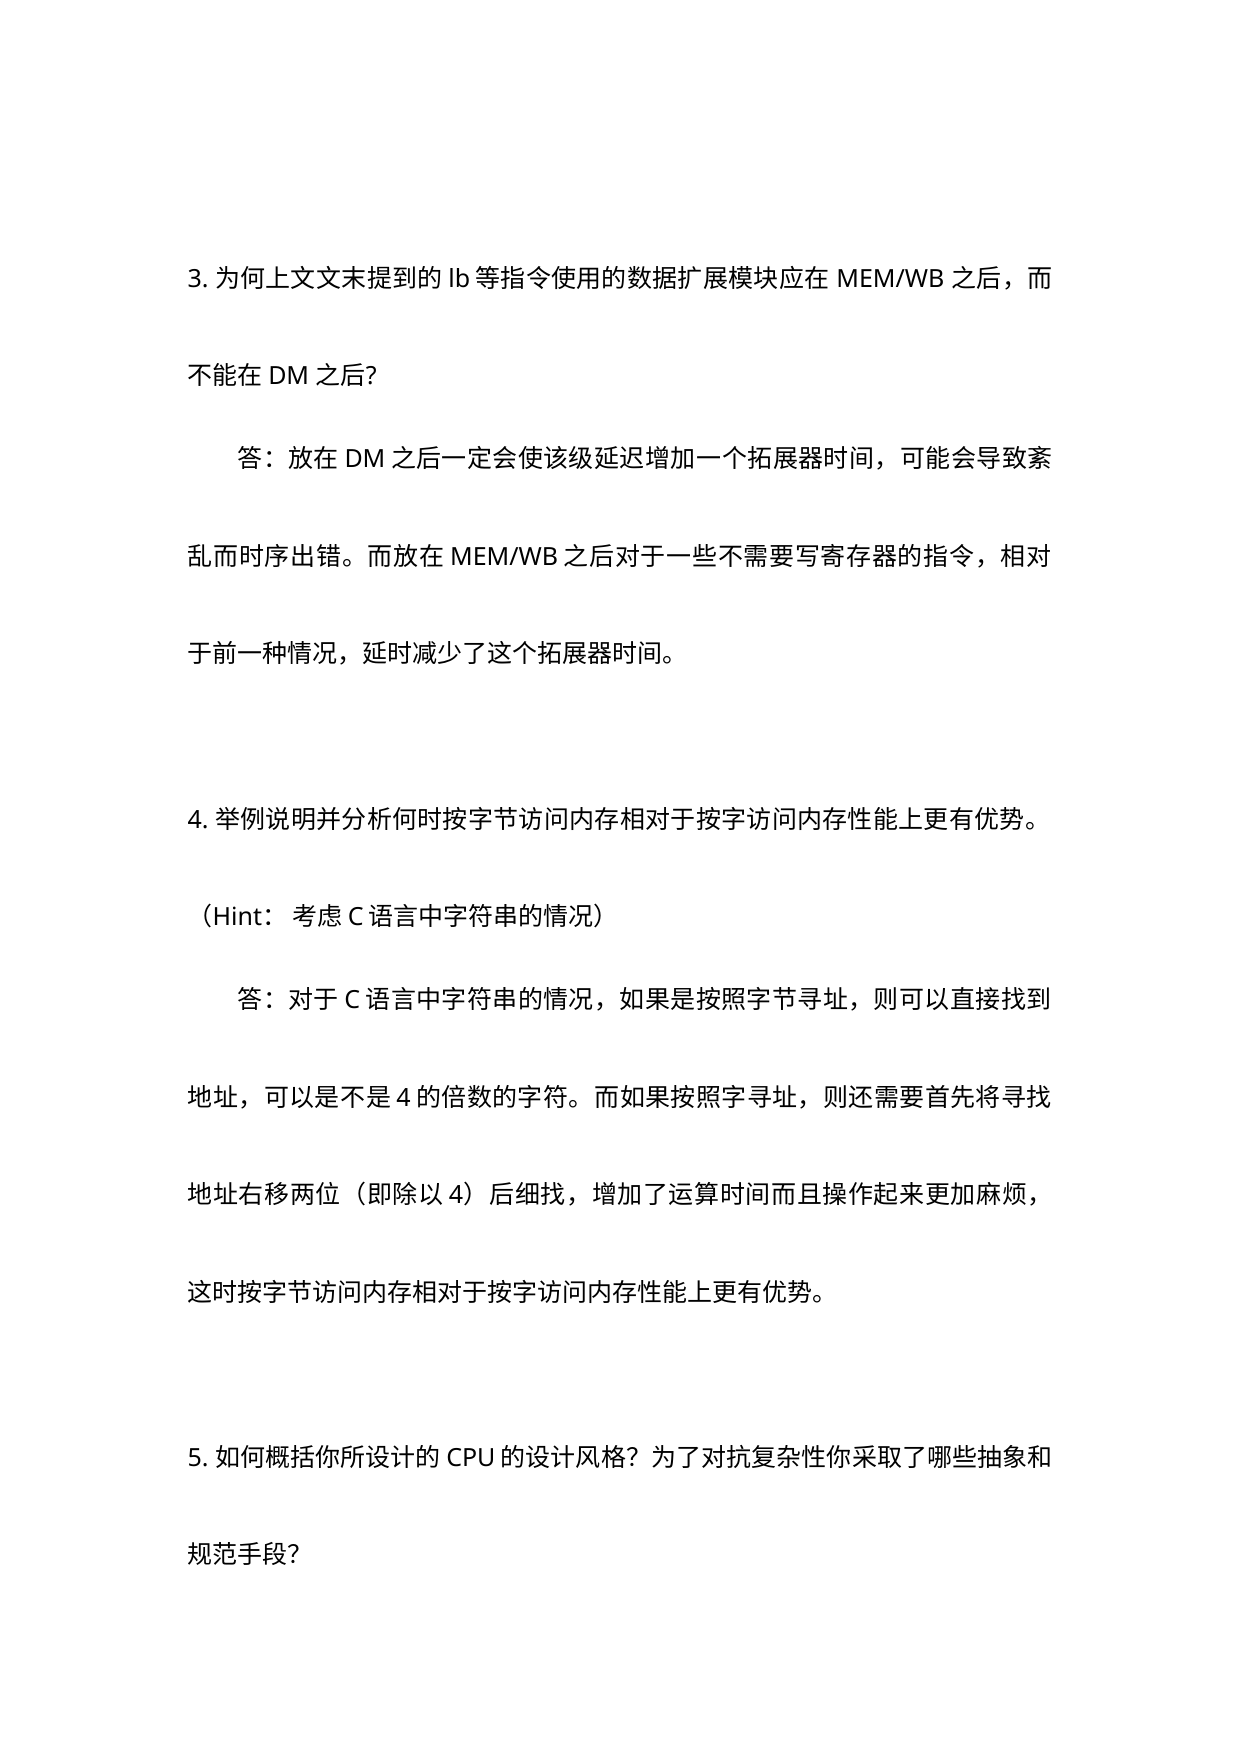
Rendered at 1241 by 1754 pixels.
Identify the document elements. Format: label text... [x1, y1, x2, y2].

list 如何概括你所设计的CPU的设计风格？为了对抗复杂性你采取了哪些抽象和规范手段？ [187, 1423, 1053, 1585]
list 举例说明并分析何时按字节访问内存相对于按字访问内存性能上更有优势。（Hint： 考虑C语言中字符串的情况） [187, 785, 1053, 947]
list 为何上文文末提到的lb等指令使用的数据扩展模块应在 MEM/WB 之后，而不能在 DM 之后? [187, 244, 1053, 406]
list 答：对于C语言中字符串的情况，如果是按照字节寻址，则可以直接找到地址，可以是不是4的倍数的字符。而如果按照字寻址，则还需要首先将寻找地址右移两位（即除以4）后细找，增加了运算时间而且操作起来更加麻烦，这时按字节访问内存相对于按字访问内存性能上更有优势。 [187, 965, 1053, 1323]
list 答：放在DM之后一定会使该级延迟增加一个拓展器时间，可能会导致紊乱而时序出错。而放在MEM/WB之后对于一些不需要写寄存器的指令，相对于前一种情况，延时减少了这个拓展器时间。 [187, 424, 1053, 684]
